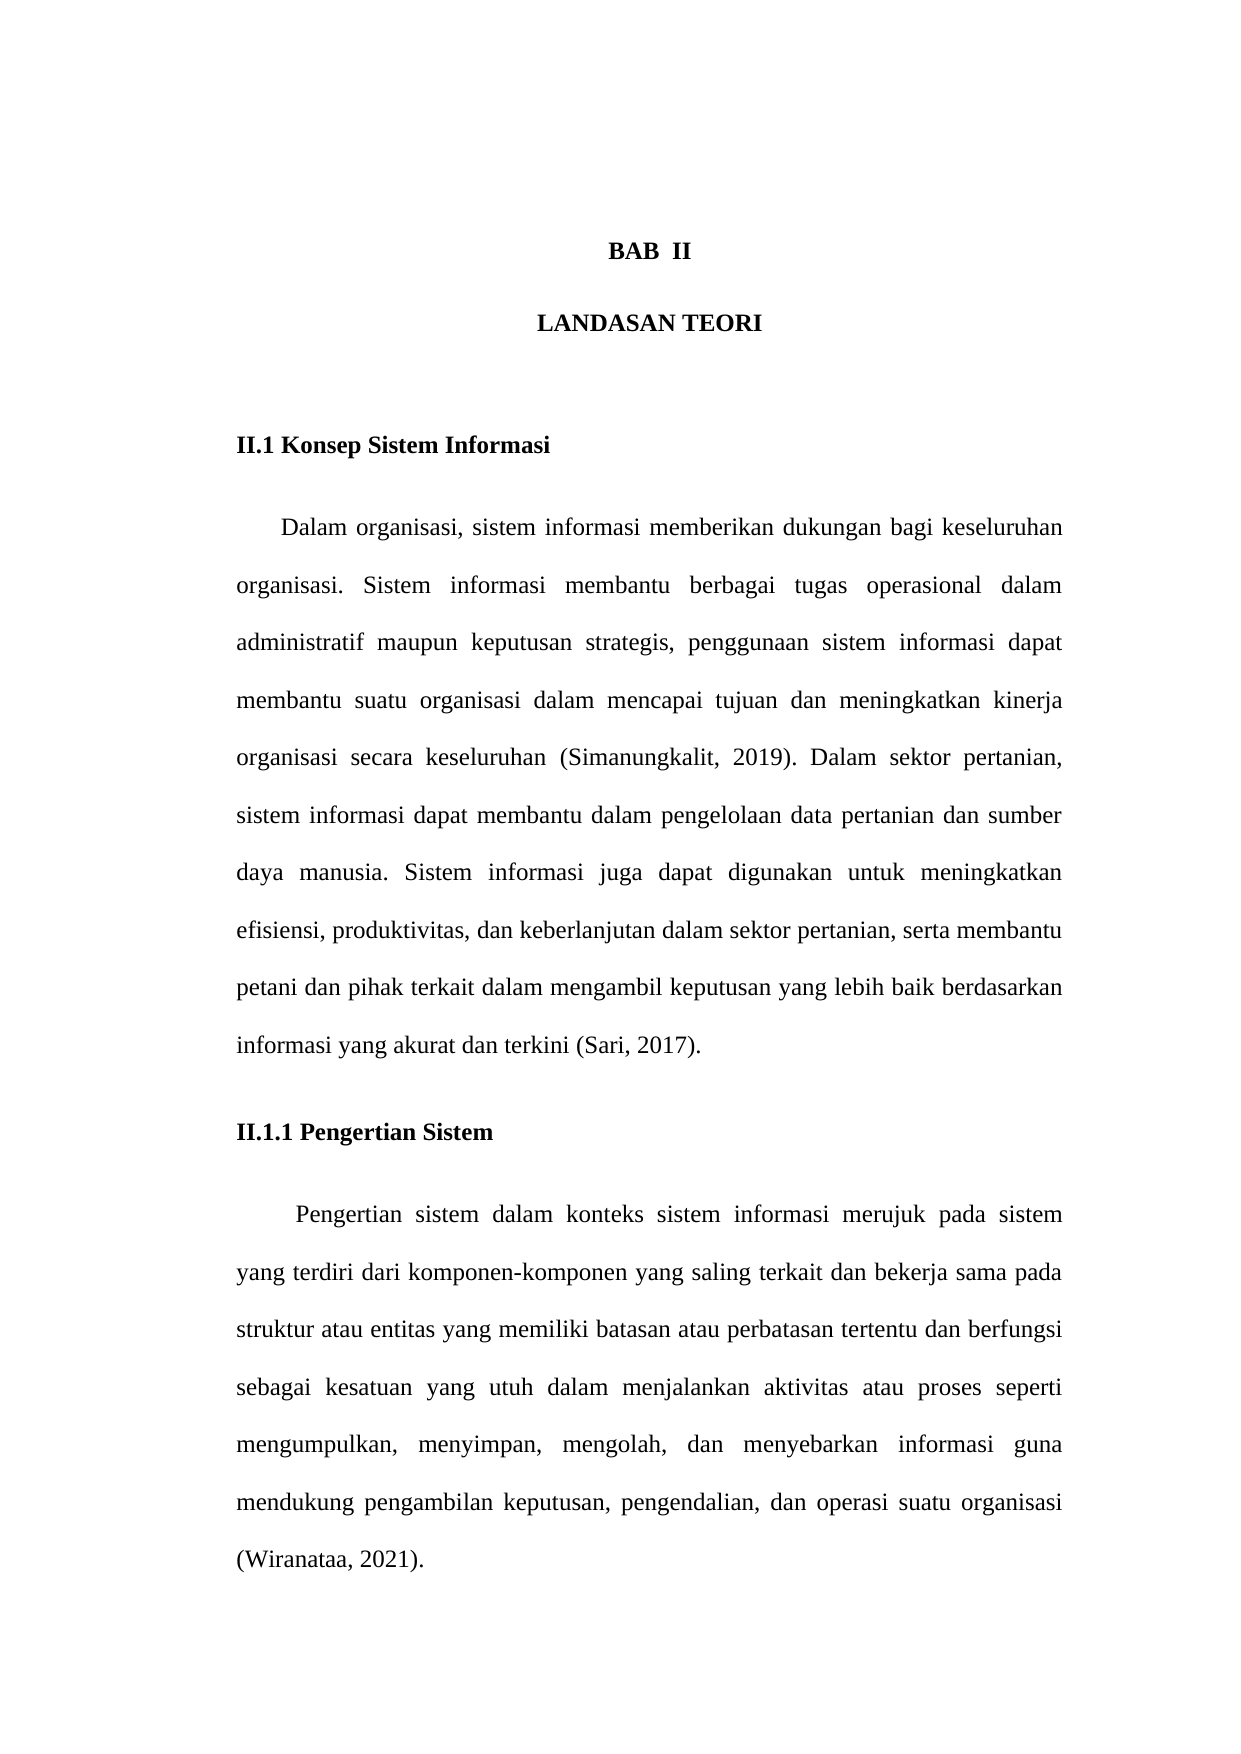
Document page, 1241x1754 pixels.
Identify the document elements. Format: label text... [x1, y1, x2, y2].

text Pengertian sistem dalam konteks sistem informasi merujuk pada sistem yang terdiri dari komponen-komponen yang saling terkait dan bekerja sama pada struktur atau entitas yang memiliki batasan atau perbatasan tertentu dan berfungsi sebagai kesatuan yang utuh dalam menjalankan aktivitas atau proses seperti mengumpulkan, menyimpan, mengolah, dan menyebarkan informasi guna mendukung pengambilan keputusan, pengendalian, dan operasi suatu organisasi. [236, 1199, 1063, 1573]
subtitle Konsep Sistem Informasi [236, 430, 1063, 459]
subtitle Pengertian Sistem [236, 1117, 1063, 1145]
text Dalam organisasi, sistem informasi memberikan dukungan bagi keseluruhan organisasi. Sistem informasi membantu berbagai tugas operasional dalam administratif maupun keputusan strategis, penggunaan sistem informasi dapat membantu suatu organisasi dalam mencapai tujuan dan meningkatkan kinerja organisasi secara keseluruhan . Dalam sektor pertanian, sistem informasi dapat membantu dalam pengelolaan data pertanian dan sumber daya manusia. Sistem informasi juga dapat digunakan untuk meningkatkan efisiensi, produktivitas, dan keberlanjutan dalam sektor pertanian, serta membantu petani dan pihak terkait dalam mengambil keputusan yang lebih baik berdasarkan informasi yang akurat dan terkini . [236, 512, 1063, 1059]
subtitle LANDASAN TEORI [236, 236, 1063, 337]
